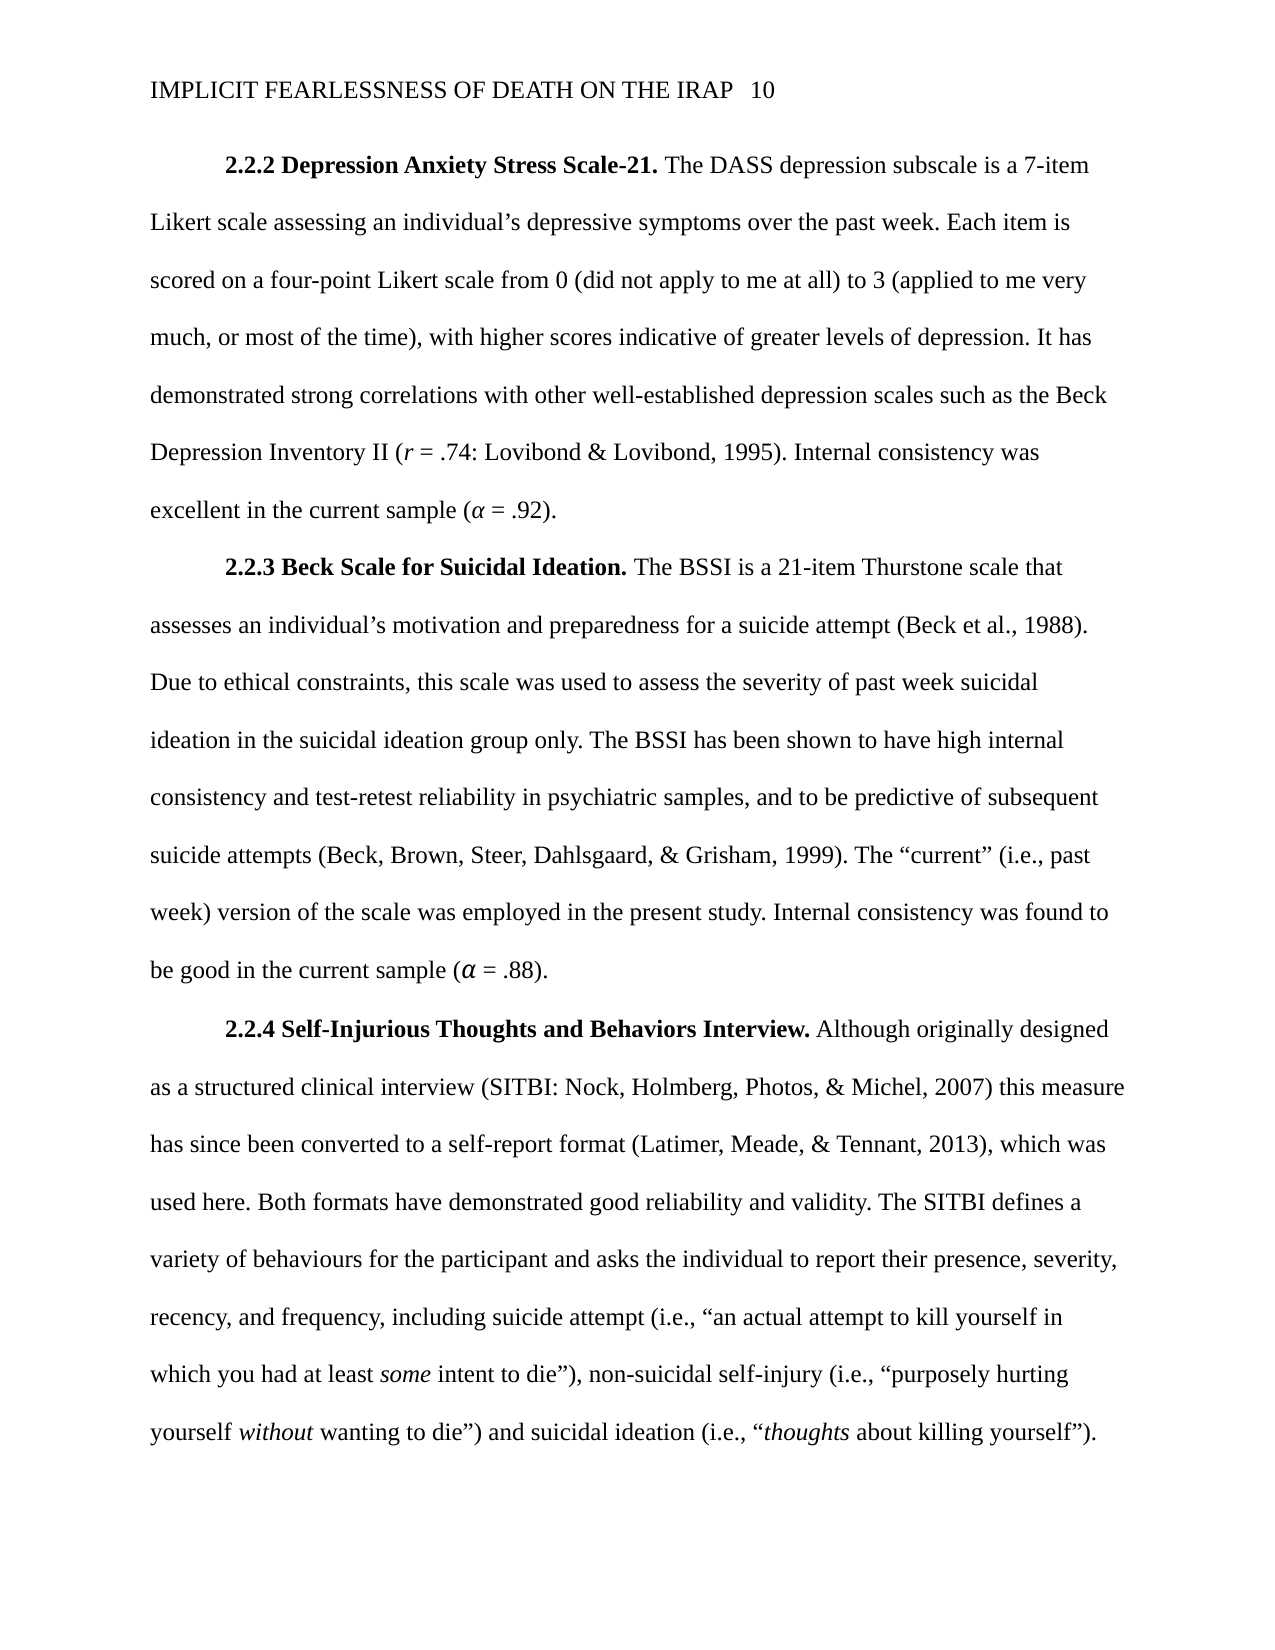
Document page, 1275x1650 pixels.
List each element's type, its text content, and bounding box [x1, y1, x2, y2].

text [150, 1014, 1125, 1445]
text 2.2.3 Beck Scale for Suicidal Ideation. The BSSI is a 21-item Thurstone scale that assesses an individual’s motivation and preparedness for a suicide attempt (Beck et al., 1988). Due to ethical constraints, this scale was used to assess the severity of past week suicidal ideation in the suicidal ideation group only. The BSSI has been shown to have high internal consistency and test-retest reliability in psychiatric samples, and to be predictive of subsequent suicide attempts (Beck, Brown, Steer, Dahlsgaard, & Grisham, 1999). The “current” (i.e., past week) version of the scale was employed in the present study. Internal consistency was found to be good in the current sample (α = .88). [150, 552, 1125, 984]
text 2.2.2 Depression Anxiety Stress Scale-21. The DASS depression subscale is a 7-item Likert scale assessing an individual’s depressive symptoms over the past week. Each item is scored on a four-point Likert scale from 0 (did not apply to me at all) to 3 (applied to me very much, or most of the time), with higher scores indicative of greater levels of depression. It has demonstrated strong correlations with other well-established depression scales such as the Beck Depression Inventory II (r = .74: Lovibond & Lovibond, 1995). Internal consistency was excellent in the current sample (α = .92). [150, 150, 1125, 524]
